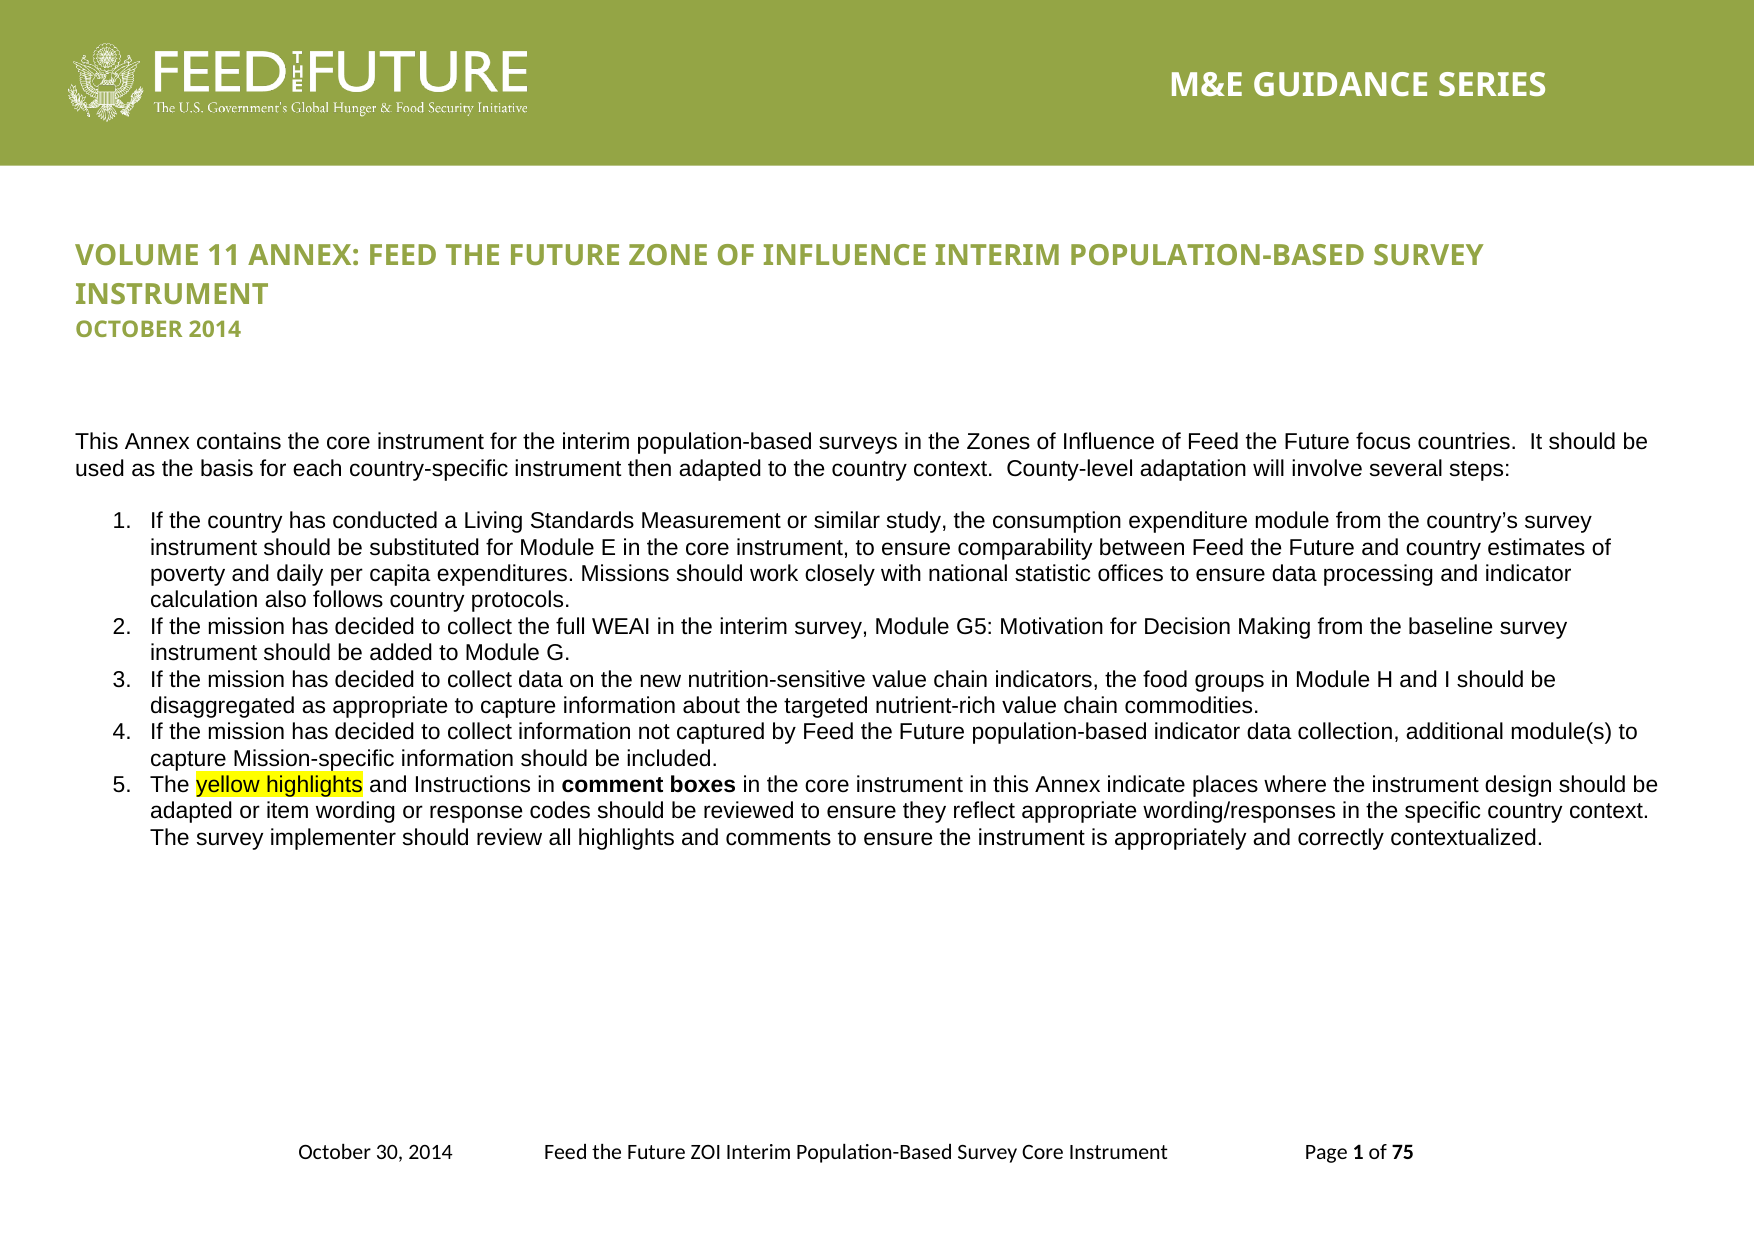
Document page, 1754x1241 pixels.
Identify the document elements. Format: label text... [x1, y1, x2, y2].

text OCTOBER 2014 [75, 313, 1674, 344]
text This Annex contains the core instrument for the interim population-based surveys in the Zones of Influence of Feed the Future focus countries. It should be used as the basis for each country-specific instrument then adapted to the country context. County-level adaptation will involve several steps: [75, 428, 1674, 481]
list If the country has conducted a Living Standards Measurement or similar study, the consumption expenditure module from the country’s survey instrument should be substituted for Module E in the core instrument, to ensure comparability between Feed the Future and country estimates of poverty and daily per capita expenditures. Missions should work closely with national statistic offices to ensure data processing and indicator calculation also follows country protocols. [112, 507, 1674, 613]
list If the mission has decided to collect the full WEAI in the interim survey, Module G5: Motivation for Decision Making from the baseline survey instrument should be added to Module G. [112, 613, 1674, 666]
list If the mission has decided to collect information not captured by Feed the Future population-based indicator data collection, additional module(s) to capture Mission-specific information should be included. [112, 718, 1674, 771]
list The yellow highlights and Instructions in comment boxes in the core instrument in this Annex indicate places where the instrument design should be adapted or item wording or response codes should be reviewed to ensure they reflect appropriate wording/responses in the specific country context. The survey implementer should review all highlights and comments to ensure the instrument is appropriately and correctly contextualized. [112, 771, 1674, 850]
picture [65, 17, 530, 146]
list If the mission has decided to collect data on the new nutrition-sensitive value chain indicators, the food groups in Module H and I should be disaggregated as appropriate to capture information about the targeted nutrient-rich value chain commodities. [112, 666, 1674, 718]
text Volume 11 ANNEX: Feed the Future Zone of Influence interim population-based survey instrument [75, 234, 1674, 313]
